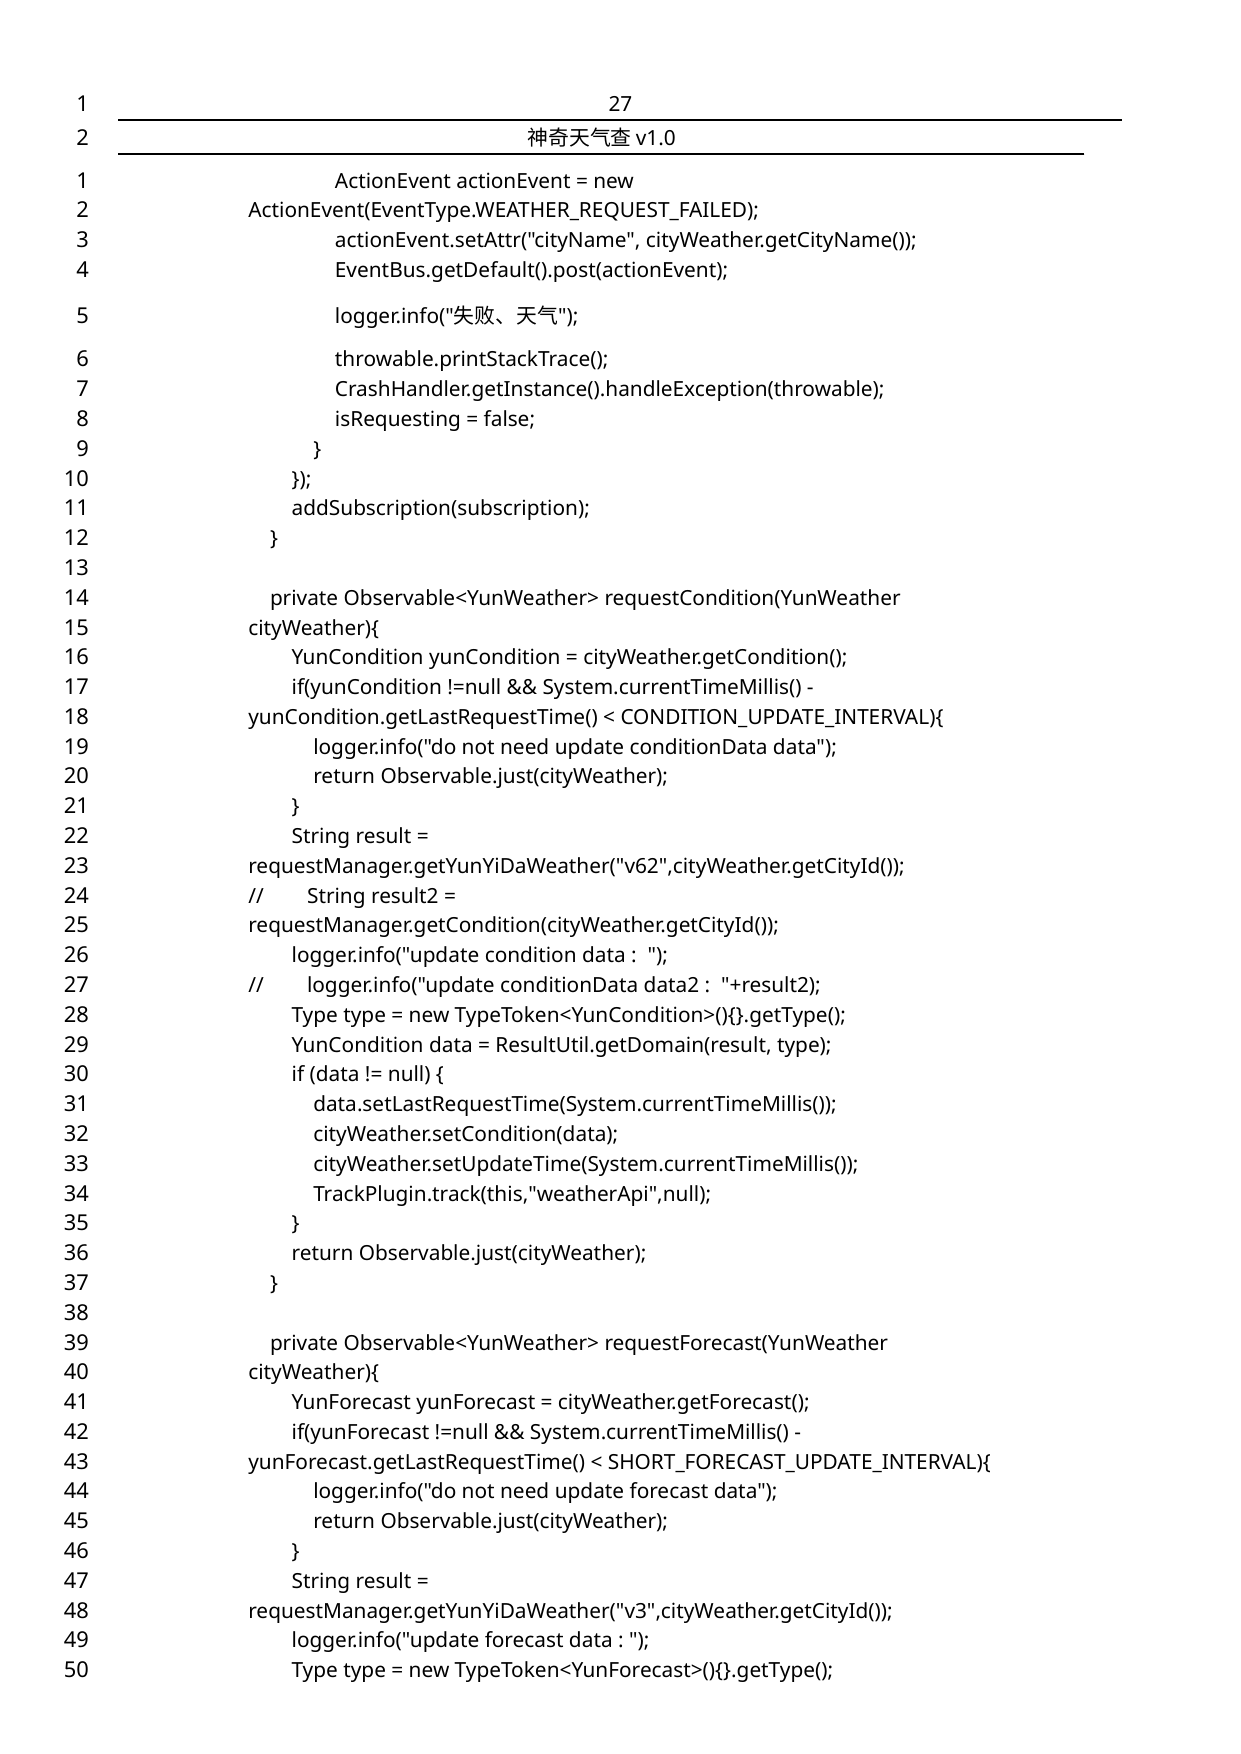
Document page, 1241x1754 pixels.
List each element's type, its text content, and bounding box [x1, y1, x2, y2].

text YunCondition data = ResultUtil.getDomain(result, type); [248, 1029, 992, 1059]
text TrackPlugin.track(this,"weatherApi",null); [248, 1178, 992, 1208]
text cityWeather.setUpdateTime(System.currentTimeMillis()); [248, 1148, 992, 1178]
text } [248, 433, 992, 463]
text String result = requestManager.getYunYiDaWeather("v3",cityWeather.getCityId()); [248, 1565, 992, 1625]
text }); [248, 463, 992, 493]
text CrashHandler.getInstance().handleException(throwable); [248, 374, 992, 403]
text logger.info("update forecast data : "); [248, 1625, 992, 1655]
text String result = requestManager.getYunYiDaWeather("v62",cityWeather.getCityId()); [248, 821, 992, 880]
text cityWeather.setCondition(data); [248, 1118, 992, 1148]
text } [248, 1536, 992, 1565]
text } [248, 1208, 992, 1238]
text logger.info("失败、天气"); [248, 284, 992, 344]
text } [248, 1267, 992, 1297]
text // logger.info("update conditionData data2 : "+result2); [248, 969, 992, 999]
text // String result2 = requestManager.getCondition(cityWeather.getCityId()); [248, 880, 992, 940]
text logger.info("update condition data : "); [248, 940, 992, 969]
text return Observable.just(cityWeather); [248, 1238, 992, 1267]
text YunCondition yunCondition = cityWeather.getCondition(); [248, 642, 992, 672]
text YunForecast yunForecast = cityWeather.getForecast(); [248, 1387, 992, 1416]
text throwable.printStackTrace(); [248, 344, 992, 374]
text logger.info("do not need update conditionData data"); [248, 731, 992, 761]
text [248, 254, 992, 284]
text Type type = new TypeToken<YunForecast>(){}.getType(); [248, 1655, 992, 1684]
text addSubscription(subscription); [248, 493, 992, 523]
text if(yunCondition !=null && System.currentTimeMillis() - yunCondition.getLastRequestTime() < CONDITION_UPDATE_INTERVAL){ [248, 672, 992, 731]
text return Observable.just(cityWeather); [248, 761, 992, 791]
text } [248, 523, 992, 552]
text ActionEvent actionEvent = new ActionEvent(EventType.WEATHER_REQUEST_FAILED); [248, 165, 992, 225]
text data.setLastRequestTime(System.currentTimeMillis()); [248, 1089, 992, 1118]
text actionEvent.setAttr("cityName", cityWeather.getCityName()); [248, 225, 992, 254]
text private Observable<YunWeather> requestCondition(YunWeather cityWeather){ [248, 582, 992, 642]
text logger.info("do not need update forecast data"); [248, 1476, 992, 1506]
text if(yunForecast !=null && System.currentTimeMillis() - yunForecast.getLastRequestTime() < SHORT_FORECAST_UPDATE_INTERVAL){ [248, 1416, 992, 1476]
text Type type = new TypeToken<YunCondition>(){}.getType(); [248, 999, 992, 1029]
text private Observable<YunWeather> requestForecast(YunWeather cityWeather){ [248, 1327, 992, 1387]
text if (data != null) { [248, 1059, 992, 1089]
text return Observable.just(cityWeather); [248, 1506, 992, 1536]
text isRequesting = false; [248, 403, 992, 433]
text } [248, 791, 992, 821]
